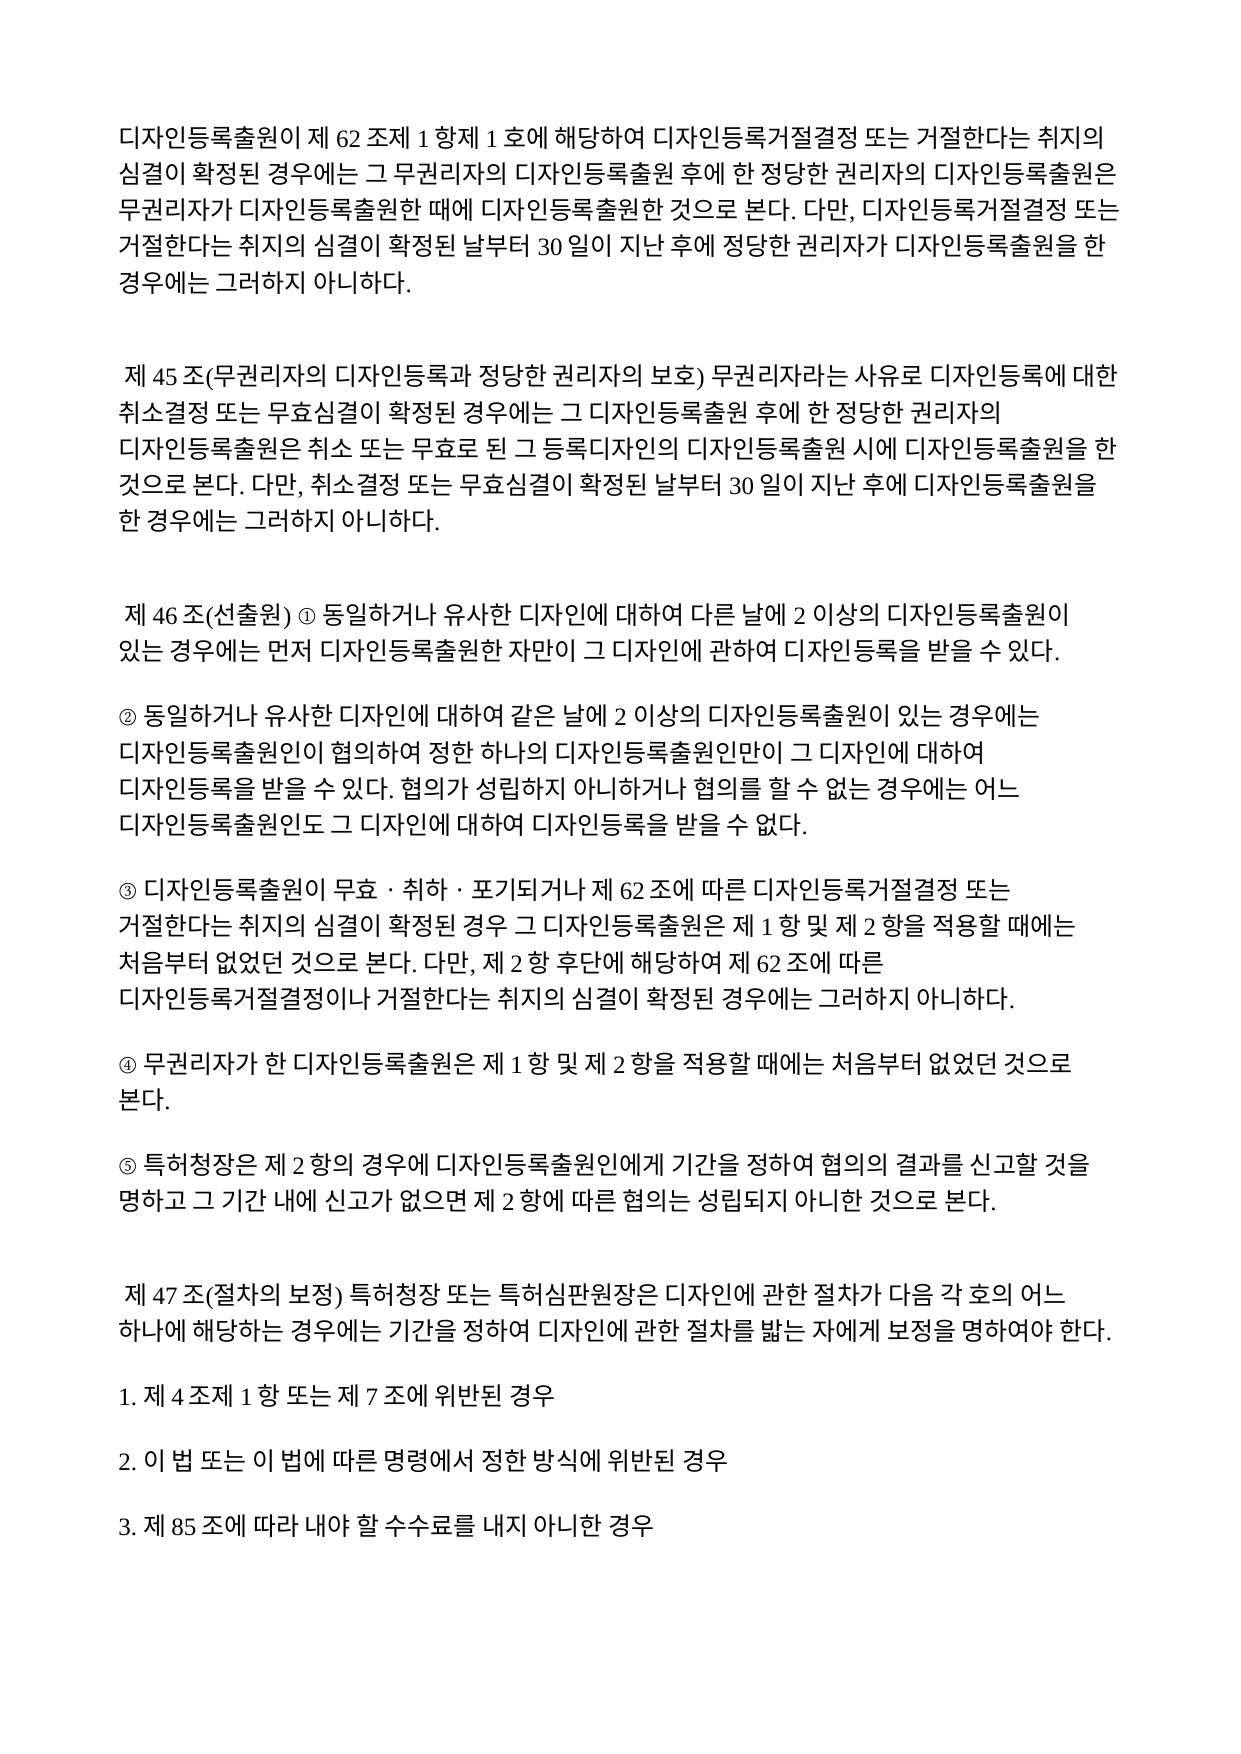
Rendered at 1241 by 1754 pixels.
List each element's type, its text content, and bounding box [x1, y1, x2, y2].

text ④ 무권리자가 한 디자인등록출원은 제1항 및 제2항을 적용할 때에는 처음부터 없었던 것으로 본다. [118, 1044, 1122, 1117]
text ③ 디자인등록출원이 무효ㆍ취하ㆍ포기되거나 제62조에 따른 디자인등록거절결정 또는 거절한다는 취지의 심결이 확정된 경우 그 디자인등록출원은 제1항 및 제2항을 적용할 때에는 처음부터 없었던 것으로 본다. 다만, 제2항 후단에 해당하여 제62조에 따른 디자인등록거절결정이나 거절한다는 취지의 심결이 확정된 경우에는 그러하지 아니하다. [118, 871, 1122, 1016]
text 제45조(무권리자의 디자인등록과 정당한 권리자의 보호) 무권리자라는 사유로 디자인등록에 대한 취소결정 또는 무효심결이 확정된 경우에는 그 디자인등록출원 후에 한 정당한 권리자의 디자인등록출원은 취소 또는 무효로 된 그 등록디자인의 디자인등록출원 시에 디자인등록출원을 한 것으로 본다. 다만, 취소결정 또는 무효심결이 확정된 날부터 30일이 지난 후에 디자인등록출원을 한 경우에는 그러하지 아니하다. [118, 357, 1122, 538]
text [118, 118, 1122, 299]
text 제47조(절차의 보정) 특허청장 또는 특허심판원장은 디자인에 관한 절차가 다음 각 호의 어느 하나에 해당하는 경우에는 기간을 정하여 디자인에 관한 절차를 밟는 자에게 보정을 명하여야 한다. [118, 1276, 1122, 1348]
text ⑤ 특허청장은 제2항의 경우에 디자인등록출원인에게 기간을 정하여 협의의 결과를 신고할 것을 명하고 그 기간 내에 신고가 없으면 제2항에 따른 협의는 성립되지 아니한 것으로 본다. [118, 1146, 1122, 1218]
text 2. 이 법 또는 이 법에 따른 명령에서 정한 방식에 위반된 경우 [118, 1442, 1122, 1478]
text ② 동일하거나 유사한 디자인에 대하여 같은 날에 2 이상의 디자인등록출원이 있는 경우에는 디자인등록출원인이 협의하여 정한 하나의 디자인등록출원인만이 그 디자인에 대하여 디자인등록을 받을 수 있다. 협의가 성립하지 아니하거나 협의를 할 수 없는 경우에는 어느 디자인등록출원인도 그 디자인에 대하여 디자인등록을 받을 수 없다. [118, 697, 1122, 842]
text 3. 제85조에 따라 내야 할 수수료를 내지 아니한 경우 [118, 1507, 1122, 1543]
text 제46조(선출원) ① 동일하거나 유사한 디자인에 대하여 다른 날에 2 이상의 디자인등록출원이 있는 경우에는 먼저 디자인등록출원한 자만이 그 디자인에 관하여 디자인등록을 받을 수 있다. [118, 596, 1122, 668]
text 1. 제4조제1항 또는 제7조에 위반된 경우 [118, 1377, 1122, 1413]
